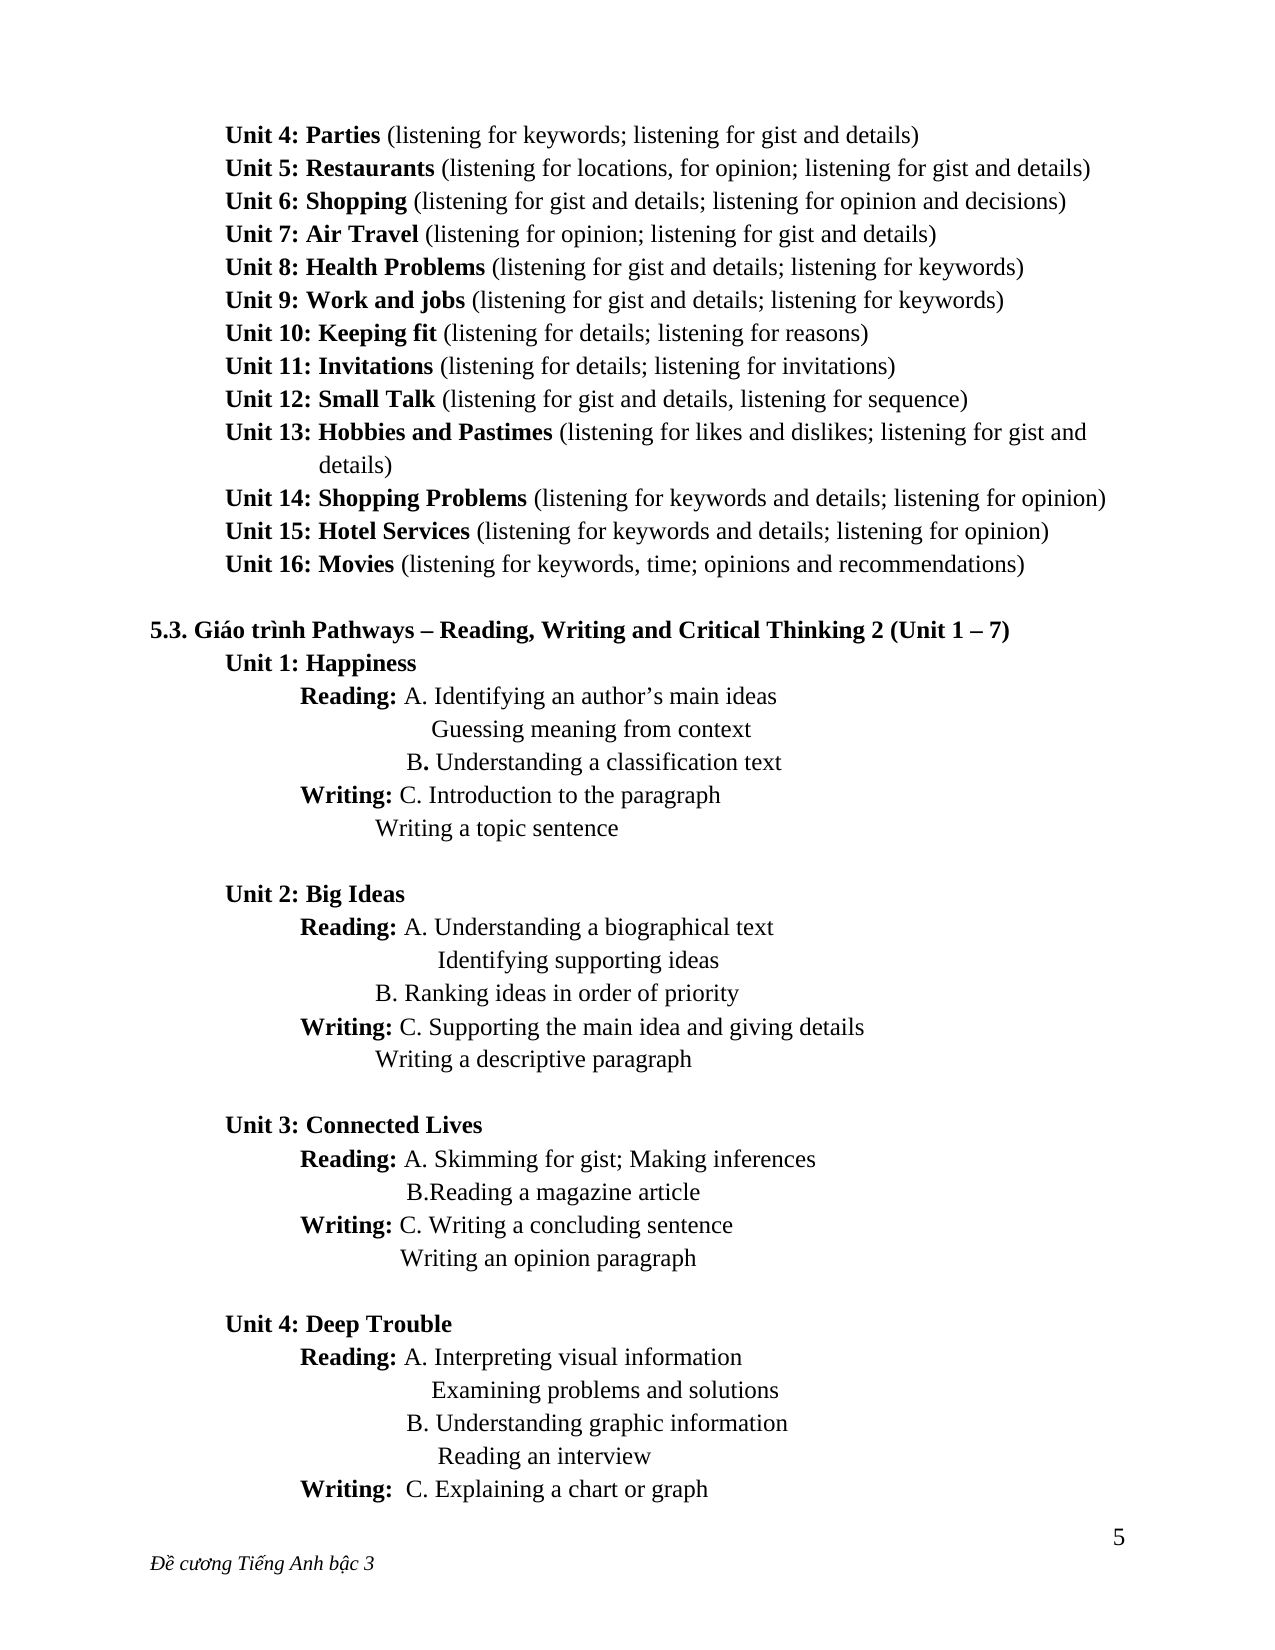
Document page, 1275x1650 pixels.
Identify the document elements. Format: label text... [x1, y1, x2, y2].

text Guessing meaning from context [300, 714, 1125, 743]
text Unit 5: Restaurants (listening for locations, for opinion; listening for gist and details) [225, 153, 1125, 182]
text Writing a topic sentence [150, 813, 1125, 842]
text B. Ranking ideas in order of priority [150, 978, 1125, 1007]
text B. Understanding a classification text [150, 747, 1125, 776]
text Unit 6: Shopping (listening for gist and details; listening for opinion and decisions) [150, 186, 1125, 215]
text B. Understanding graphic information [150, 1408, 1125, 1437]
text Unit 4: Deep Trouble [150, 1309, 1125, 1337]
text Writing a descriptive paragraph [225, 1044, 1125, 1073]
text Writing: C. Writing a concluding sentence [150, 1210, 1125, 1238]
text Unit 7: Air Travel (listening for opinion; listening for gist and details) [225, 219, 1125, 248]
text Unit 3: Connected Lives [150, 1111, 1125, 1139]
text Unit 8: Health Problems (listening for gist and details; listening for keywords) [150, 252, 1125, 281]
text Unit 4: Parties (listening for keywords; listening for gist and details) [150, 120, 1125, 149]
text Writing: C. Supporting the main idea and giving details [225, 1012, 1125, 1040]
text Reading: A. Skimming for gist; Making inferences [150, 1144, 1125, 1172]
text 5.3. Giáo trình Pathways – Reading, Writing and Critical Thinking 2 (Unit 1 – 7) [150, 615, 1125, 644]
text Unit 13: Hobbies and Pastimes (listening for likes and dislikes; listening for gist and details) [225, 417, 1125, 479]
text Unit 15: Hotel Services (listening for keywords and details; listening for opinion) [150, 516, 1125, 545]
text Writing an opinion paragraph [150, 1243, 1125, 1271]
text B.Reading a magazine article [150, 1177, 1125, 1205]
text Unit 16: Movies (listening for keywords, time; opinions and recommendations) [150, 549, 1125, 578]
text Unit 9: Work and jobs (listening for gist and details; listening for keywords) [150, 285, 1125, 314]
text Reading an interview [150, 1441, 1125, 1469]
text Unit 12: Small Talk (listening for gist and details, listening for sequence) [150, 384, 1125, 413]
text Writing: C. Explaining a chart or graph [150, 1474, 1125, 1503]
text Examining problems and solutions [300, 1375, 1125, 1403]
text Reading: A. Interpreting visual information [150, 1342, 1125, 1371]
text Reading: A. Understanding a biographical text [150, 912, 1125, 941]
text Unit 1: Happiness [150, 648, 1125, 677]
text Identifying supporting ideas [300, 946, 1125, 974]
text Unit 2: Big Ideas [150, 879, 1125, 908]
text Reading: A. Identifying an author’s main ideas [150, 681, 1125, 710]
text Writing: C. Introduction to the paragraph [150, 780, 1125, 809]
text Unit 10: Keeping fit (listening for details; listening for reasons) [225, 318, 1125, 347]
text Unit 11: Invitations (listening for details; listening for invitations) [150, 351, 1125, 380]
text Unit 14: Shopping Problems (listening for keywords and details; listening for opinion) [150, 483, 1125, 512]
